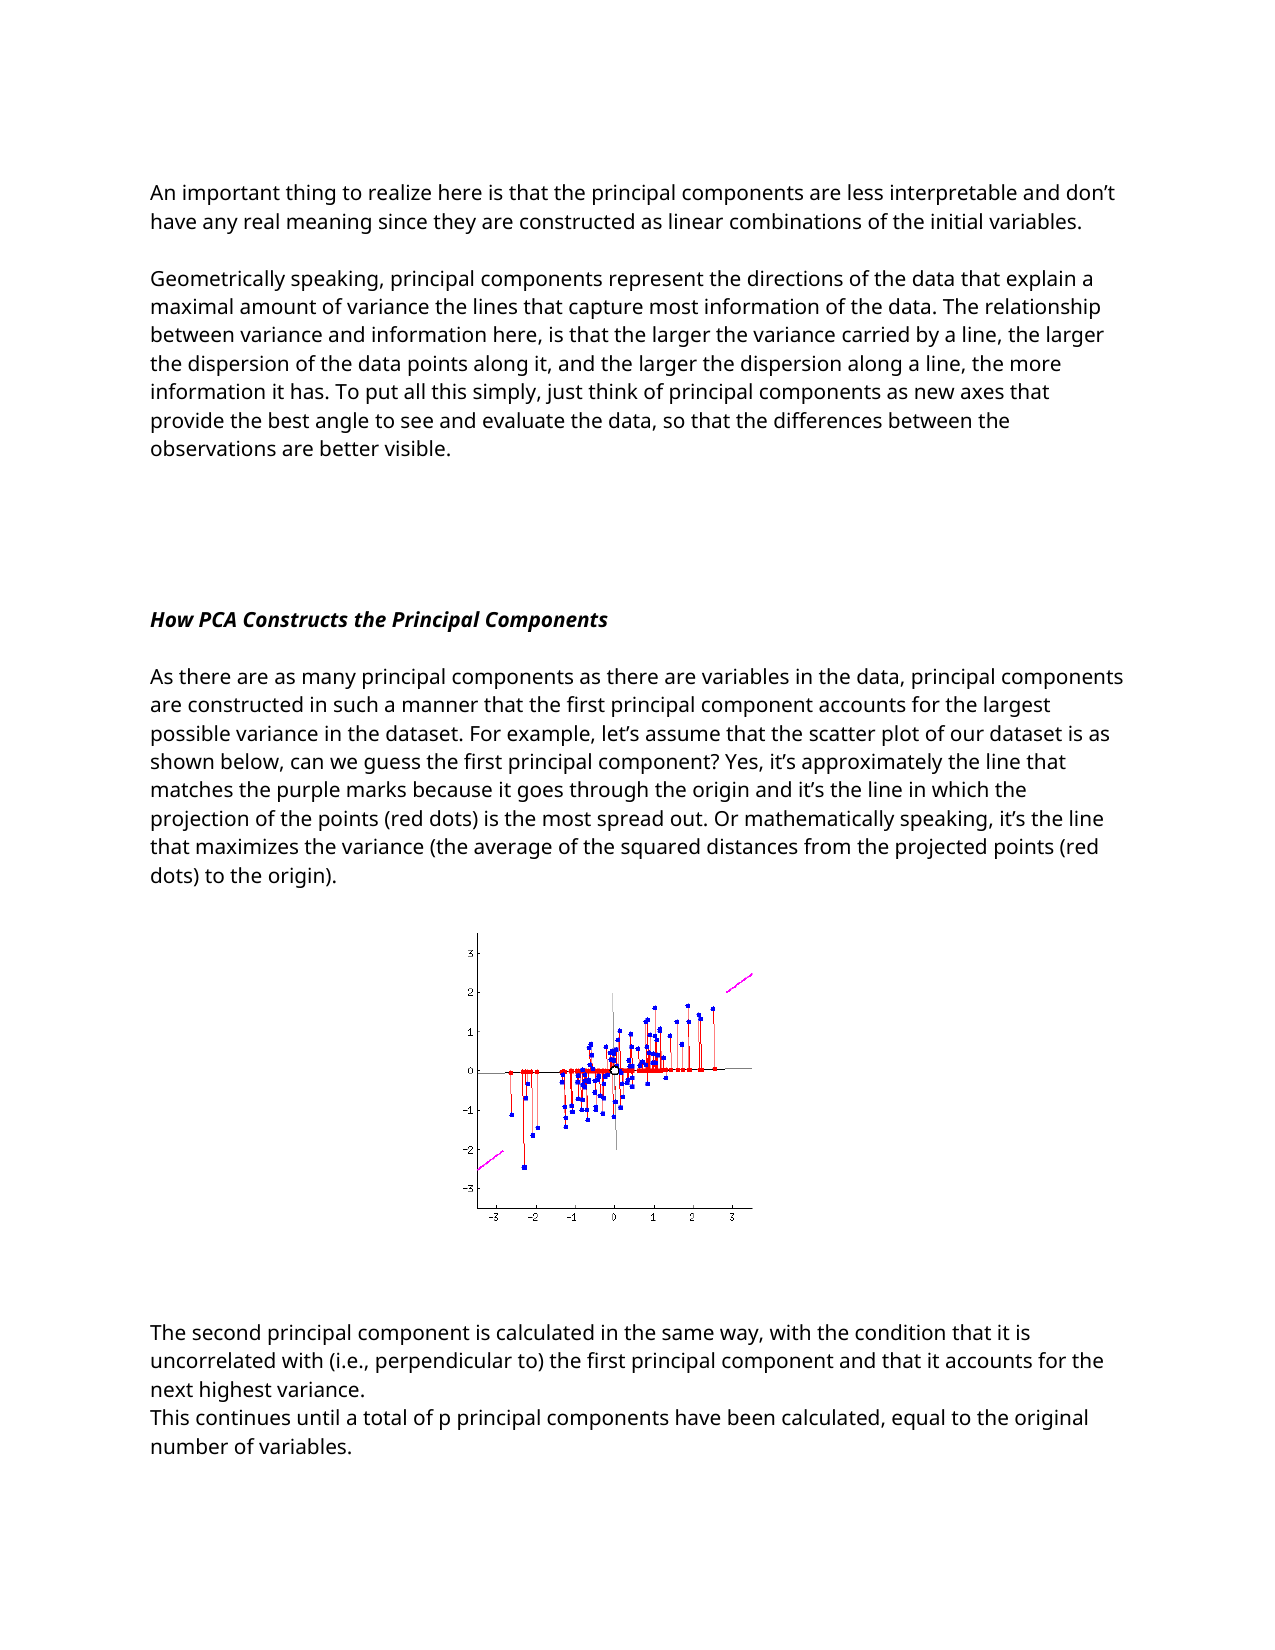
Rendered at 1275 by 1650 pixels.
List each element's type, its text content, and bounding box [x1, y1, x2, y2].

text Geometrically speaking, principal components represent the directions of the data that explain a maximal amount of variance the lines that capture most information of the data. The relationship between variance and information here, is that the larger the variance carried by a line, the larger the dispersion of the data points along it, and the larger the dispersion along a line, the more information it has. To put all this simply, just think of principal components as new axes that provide the best angle to see and evaluate the data, so that the differences between the observations are better visible. [150, 264, 1125, 463]
text The second principal component is calculated in the same way, with the condition that it is uncorrelated with (i.e., perpendicular to) the first principal component and that it accounts for the next highest variance. [150, 1318, 1125, 1403]
text An important thing to realize here is that the principal components are less interpretable and don’t have any real meaning since they are constructed as linear combinations of the initial variables. [150, 178, 1125, 235]
text As there are as many principal components as there are variables in the data, principal components are constructed in such a manner that the first principal component accounts for the largest possible variance in the dataset. For example, let’s assume that the scatter plot of our dataset is as shown below, can we guess the first principal component? Yes, it’s approximately the line that matches the purple marks because it goes through the origin and it’s the line in which the projection of the points (red dots) is the most spread out. Or mathematically speaking, it’s the line that maximizes the variance (the average of the squared distances from the projected points (red dots) to the origin). [150, 662, 1125, 889]
text This continues until a total of p principal components have been calculated, equal to the original number of variables. [150, 1403, 1125, 1460]
text How PCA Constructs the Principal Components [150, 605, 1125, 633]
picture [178, 908, 1021, 1245]
